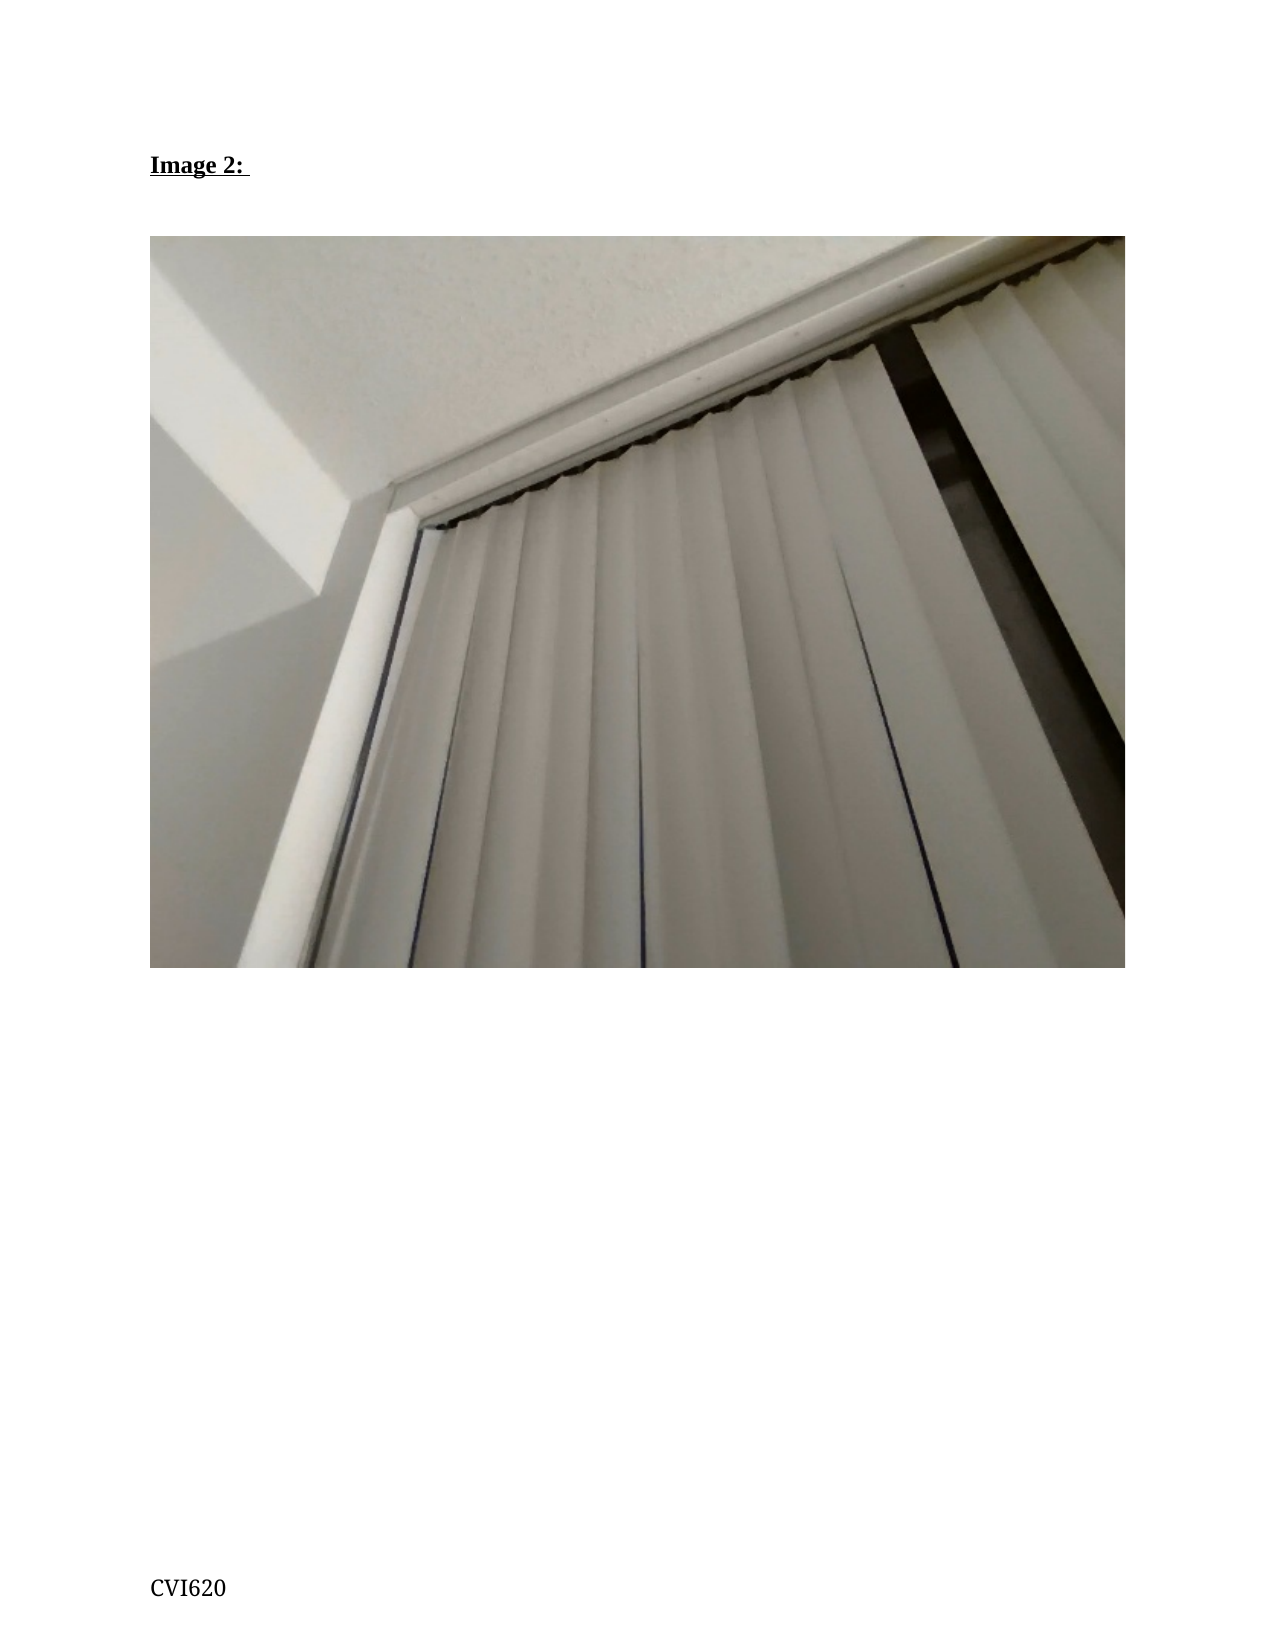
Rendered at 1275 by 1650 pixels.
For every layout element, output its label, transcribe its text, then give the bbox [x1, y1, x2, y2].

picture [150, 236, 1125, 968]
text Image 2: [150, 150, 1125, 179]
